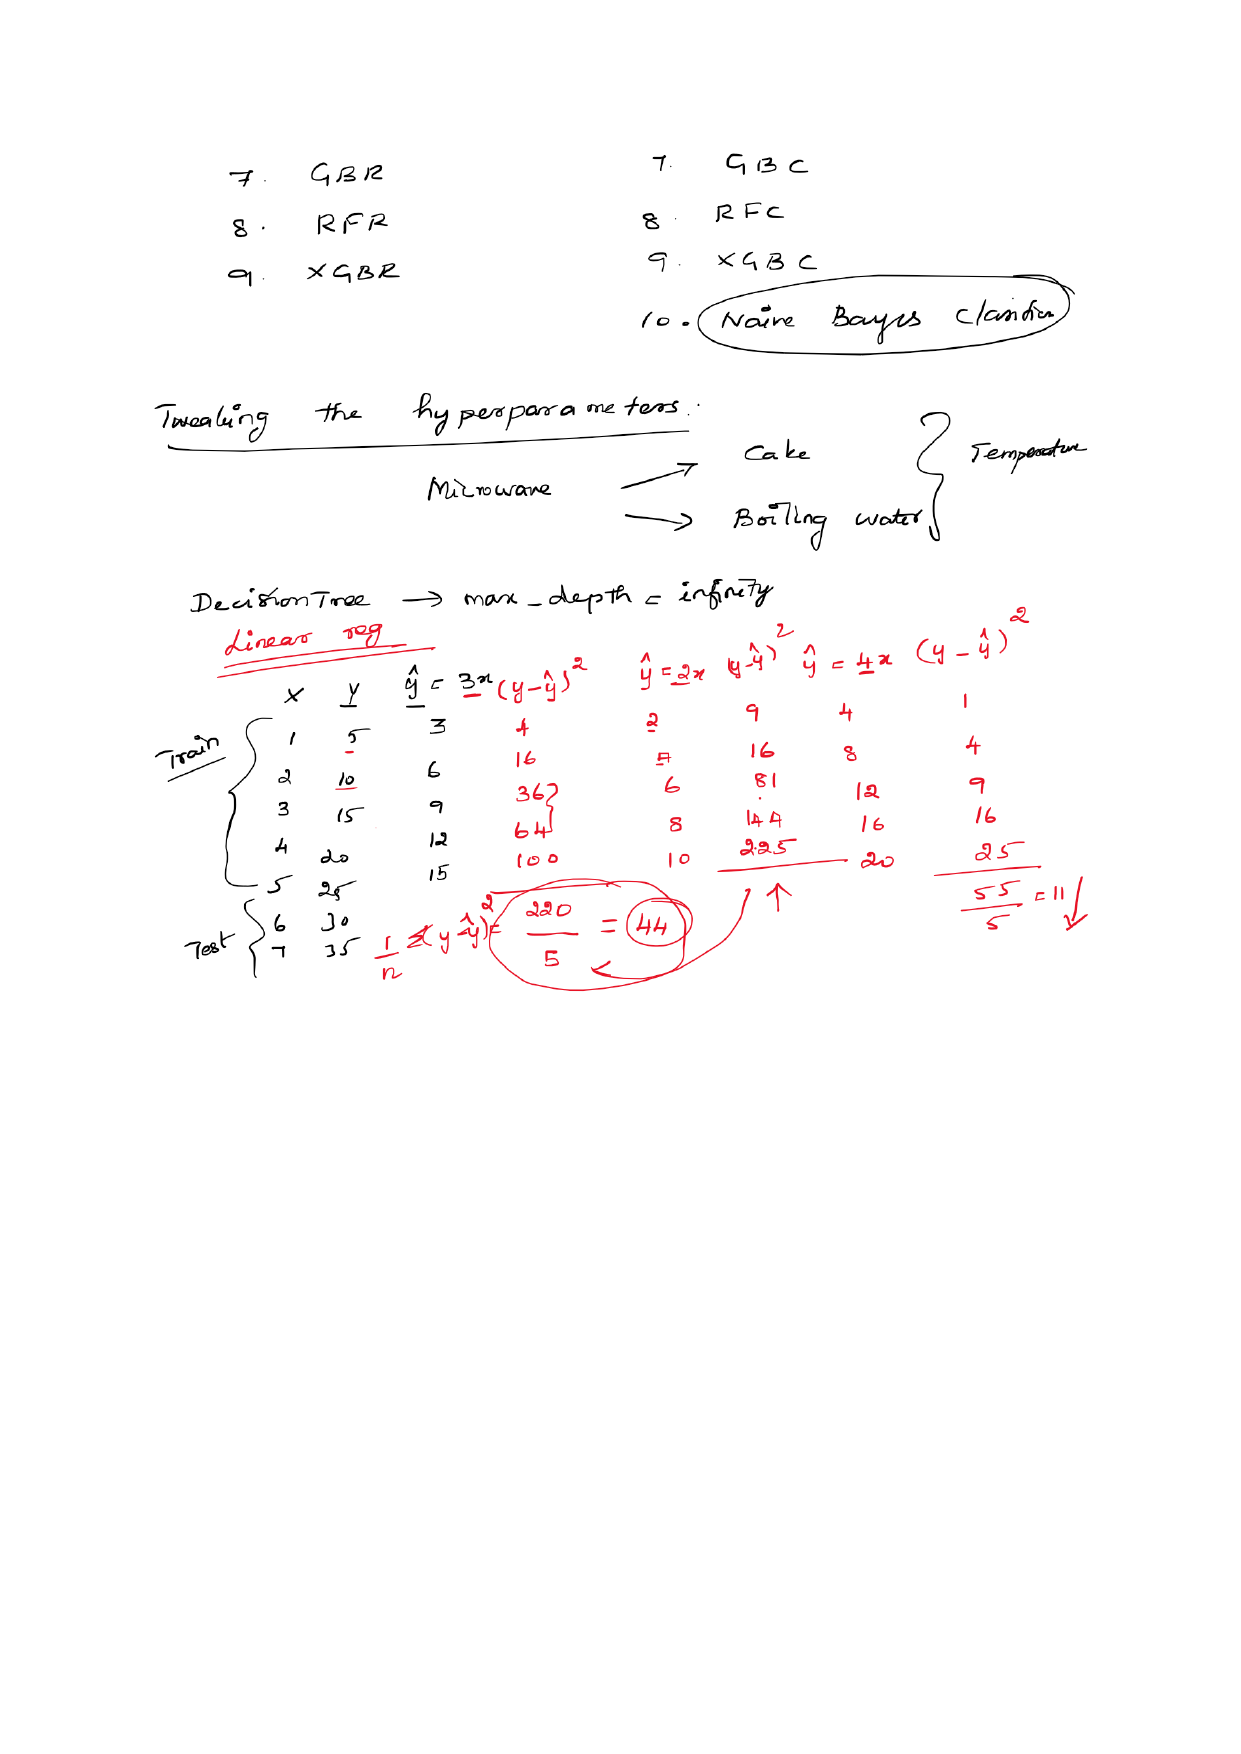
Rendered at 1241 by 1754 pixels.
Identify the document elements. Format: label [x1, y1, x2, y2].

picture [150, 574, 1091, 994]
picture [150, 150, 1091, 554]
